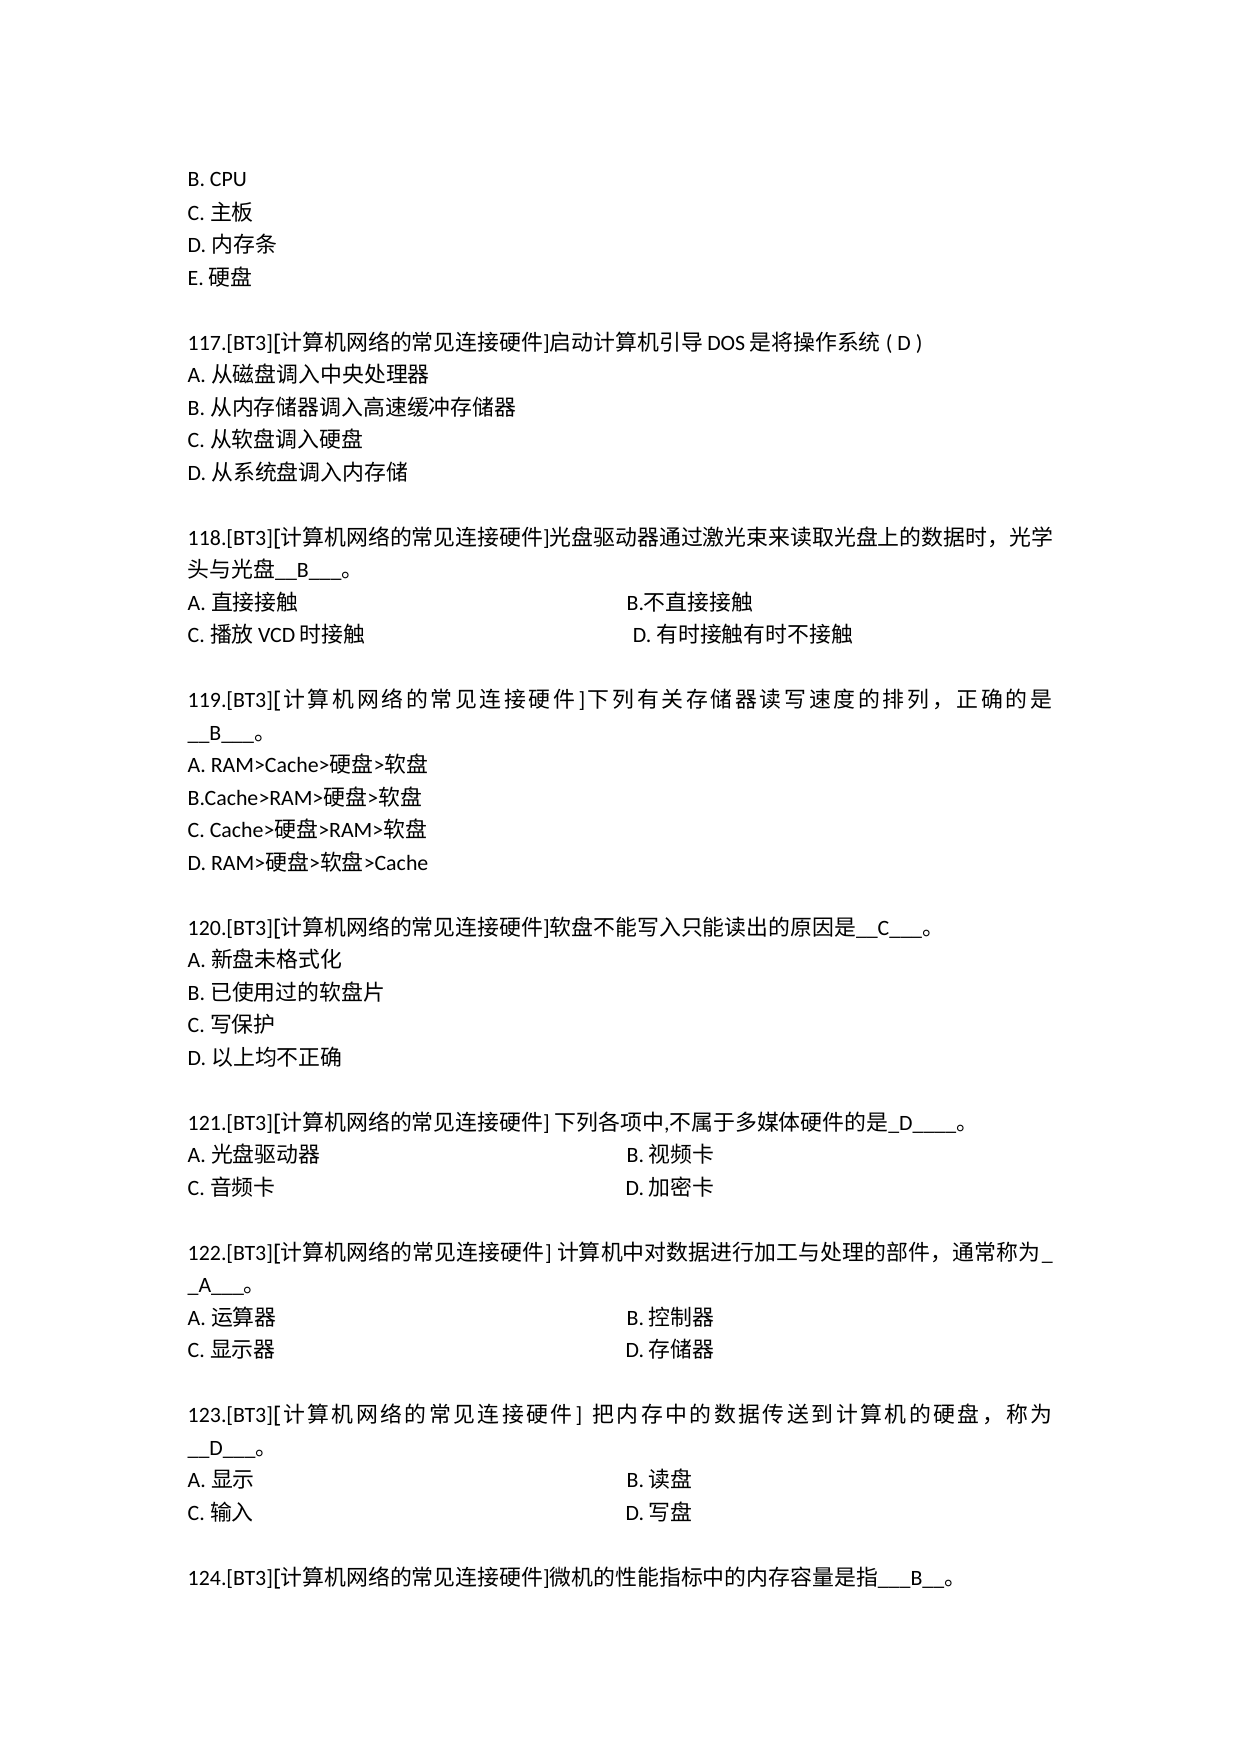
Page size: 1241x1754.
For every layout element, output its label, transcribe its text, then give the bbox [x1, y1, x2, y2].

text 122.[BT3][计算机网络的常见连接硬件] 计算机中对数据进行加工与处理的部件，通常称为__A___。 [187, 1234, 1053, 1299]
text 124.[BT3][计算机网络的常见连接硬件]微机的性能指标中的内存容量是指___B__。 [187, 1559, 1053, 1592]
text D. RAM>硬盘>软盘>Cache [187, 844, 1053, 877]
text 119.[BT3][计算机网络的常见连接硬件]下列有关存储器读写速度的排列，正确的是__B___。 [187, 682, 1053, 747]
text B. 已使用过的软盘片 [187, 974, 1053, 1007]
text A. 直接接触 B.不直接接触 [187, 584, 1053, 617]
text C. 音频卡 D. 加密卡 [187, 1169, 1053, 1202]
text C. 写保护 [187, 1007, 1053, 1039]
text B.Cache>RAM>硬盘>软盘 [187, 779, 1053, 812]
text E. 硬盘 [187, 259, 1053, 292]
text D. 以上均不正确 [187, 1039, 1053, 1072]
text C. 输入 D. 写盘 [187, 1494, 1053, 1527]
text A. 显示 B. 读盘 [187, 1462, 1053, 1494]
text 118.[BT3][计算机网络的常见连接硬件]光盘驱动器通过激光束来读取光盘上的数据时，光学头与光盘__B___。 [187, 519, 1053, 584]
text C. 主板 [187, 194, 1053, 227]
text A. 运算器 B. 控制器 [187, 1299, 1053, 1332]
text A. RAM>Cache>硬盘>软盘 [187, 747, 1053, 779]
text 121.[BT3][计算机网络的常见连接硬件] 下列各项中,不属于多媒体硬件的是_D____。 [187, 1104, 1053, 1137]
text D. 从系统盘调入内存储 [187, 454, 1053, 487]
text C. Cache>硬盘>RAM>软盘 [187, 812, 1053, 844]
text 123.[BT3][计算机网络的常见连接硬件] 把内存中的数据传送到计算机的硬盘，称为__D___。 [187, 1397, 1053, 1462]
text C. 从软盘调入硬盘 [187, 422, 1053, 454]
text B. 从内存储器调入高速缓冲存储器 [187, 389, 1053, 422]
text C. 播放VCD时接触 D. 有时接触有时不接触 [187, 617, 1053, 649]
text D. 内存条 [187, 227, 1053, 259]
text B. CPU [187, 162, 1053, 194]
text A. 光盘驱动器 B. 视频卡 [187, 1137, 1053, 1169]
text A. 新盘未格式化 [187, 942, 1053, 974]
text 120.[BT3][计算机网络的常见连接硬件]软盘不能写入只能读出的原因是__C___。 [187, 909, 1053, 942]
text A. 从磁盘调入中央处理器 [187, 357, 1053, 389]
text C. 显示器 D. 存储器 [187, 1332, 1053, 1364]
text 117.[BT3][计算机网络的常见连接硬件]启动计算机引导DOS是将操作系统 ( D ) [187, 324, 1053, 357]
